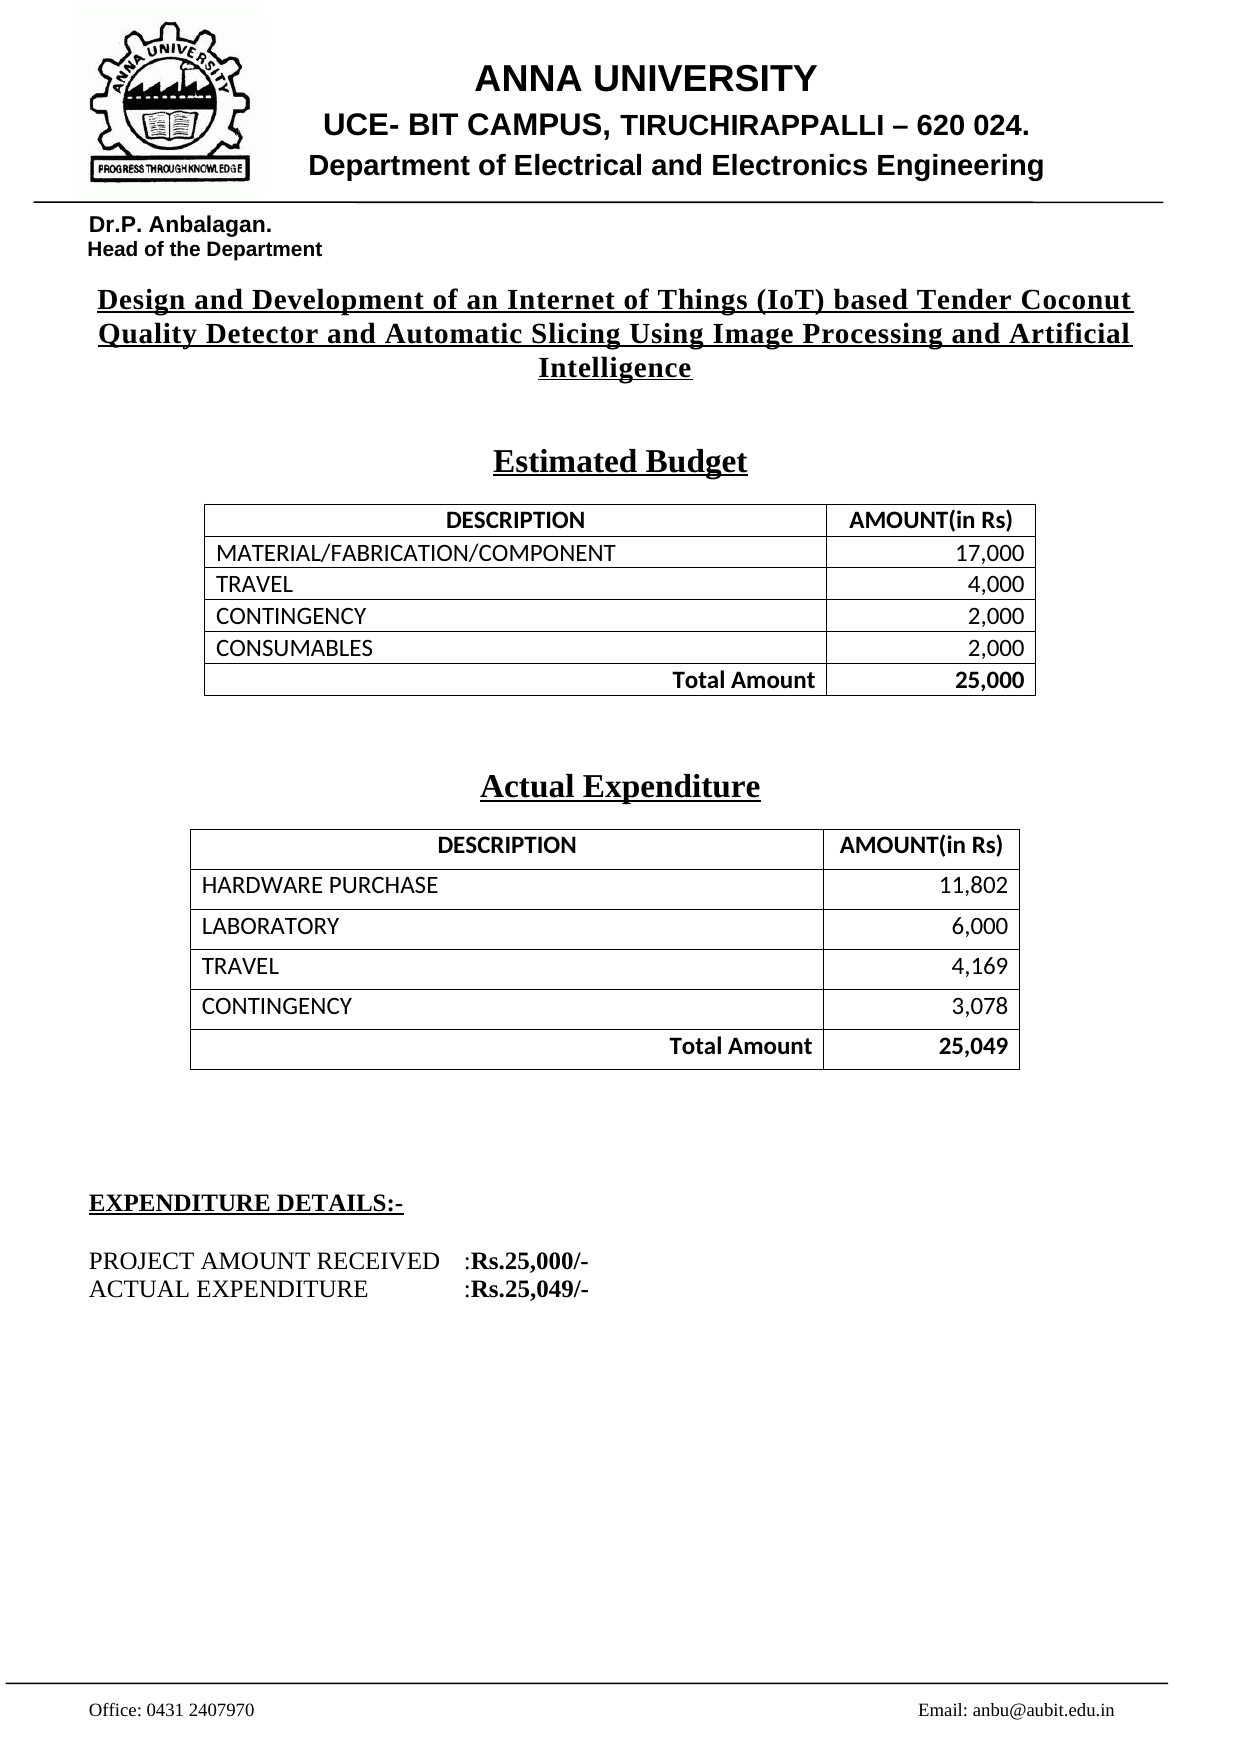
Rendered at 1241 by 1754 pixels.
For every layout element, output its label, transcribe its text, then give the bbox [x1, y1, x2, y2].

text ACTUAL EXPENDITURE :Rs.25,049/- [89, 1274, 1152, 1303]
text EXPENDITURE DETAILS:- [89, 1188, 1152, 1217]
table_header AMOUNT(in Rs) [824, 830, 1019, 869]
table_cell 6,000 [824, 910, 1019, 949]
table_cell 25,049 [824, 1030, 1019, 1069]
table_cell 2,000 [827, 632, 1035, 663]
table_header AMOUNT(in Rs) [827, 505, 1035, 536]
table_cell LABORATORY [191, 910, 823, 949]
text Intelligence [89, 350, 1141, 383]
table_cell 11,802 [824, 870, 1019, 909]
table_cell TRAVEL [205, 568, 826, 599]
table_cell MATERIAL/FABRICATION/COMPONENT [205, 537, 826, 567]
table_cell 4,000 [827, 568, 1035, 599]
table_header DESCRIPTION [191, 830, 823, 869]
table_cell Total Amount [191, 1030, 823, 1069]
text Estimated Budget [89, 441, 1152, 479]
table_cell CONSUMABLES [205, 632, 826, 663]
text Quality Detector and Automatic Slicing Using Image Processing and Artificial [89, 316, 1141, 350]
table_cell 2,000 [827, 600, 1035, 631]
table_cell 25,000 [827, 664, 1035, 695]
table_cell CONTINGENCY [205, 600, 826, 631]
table_cell HARDWARE PURCHASE [191, 870, 823, 909]
text Actual Expenditure [89, 767, 1152, 805]
table_cell 17,000 [827, 537, 1035, 567]
text Design and Development of an Internet of Things (IoT) based Tender Coconut [89, 282, 1141, 316]
table_cell 3,078 [824, 990, 1019, 1029]
table_cell TRAVEL [191, 950, 823, 989]
table_cell 4,169 [824, 950, 1019, 989]
picture [74, 7, 262, 201]
table_cell Total Amount [205, 664, 826, 695]
text PROJECT AMOUNT RECEIVED :Rs.25,000/- [89, 1246, 1152, 1274]
table_header DESCRIPTION [205, 505, 826, 536]
table_cell CONTINGENCY [191, 990, 823, 1029]
